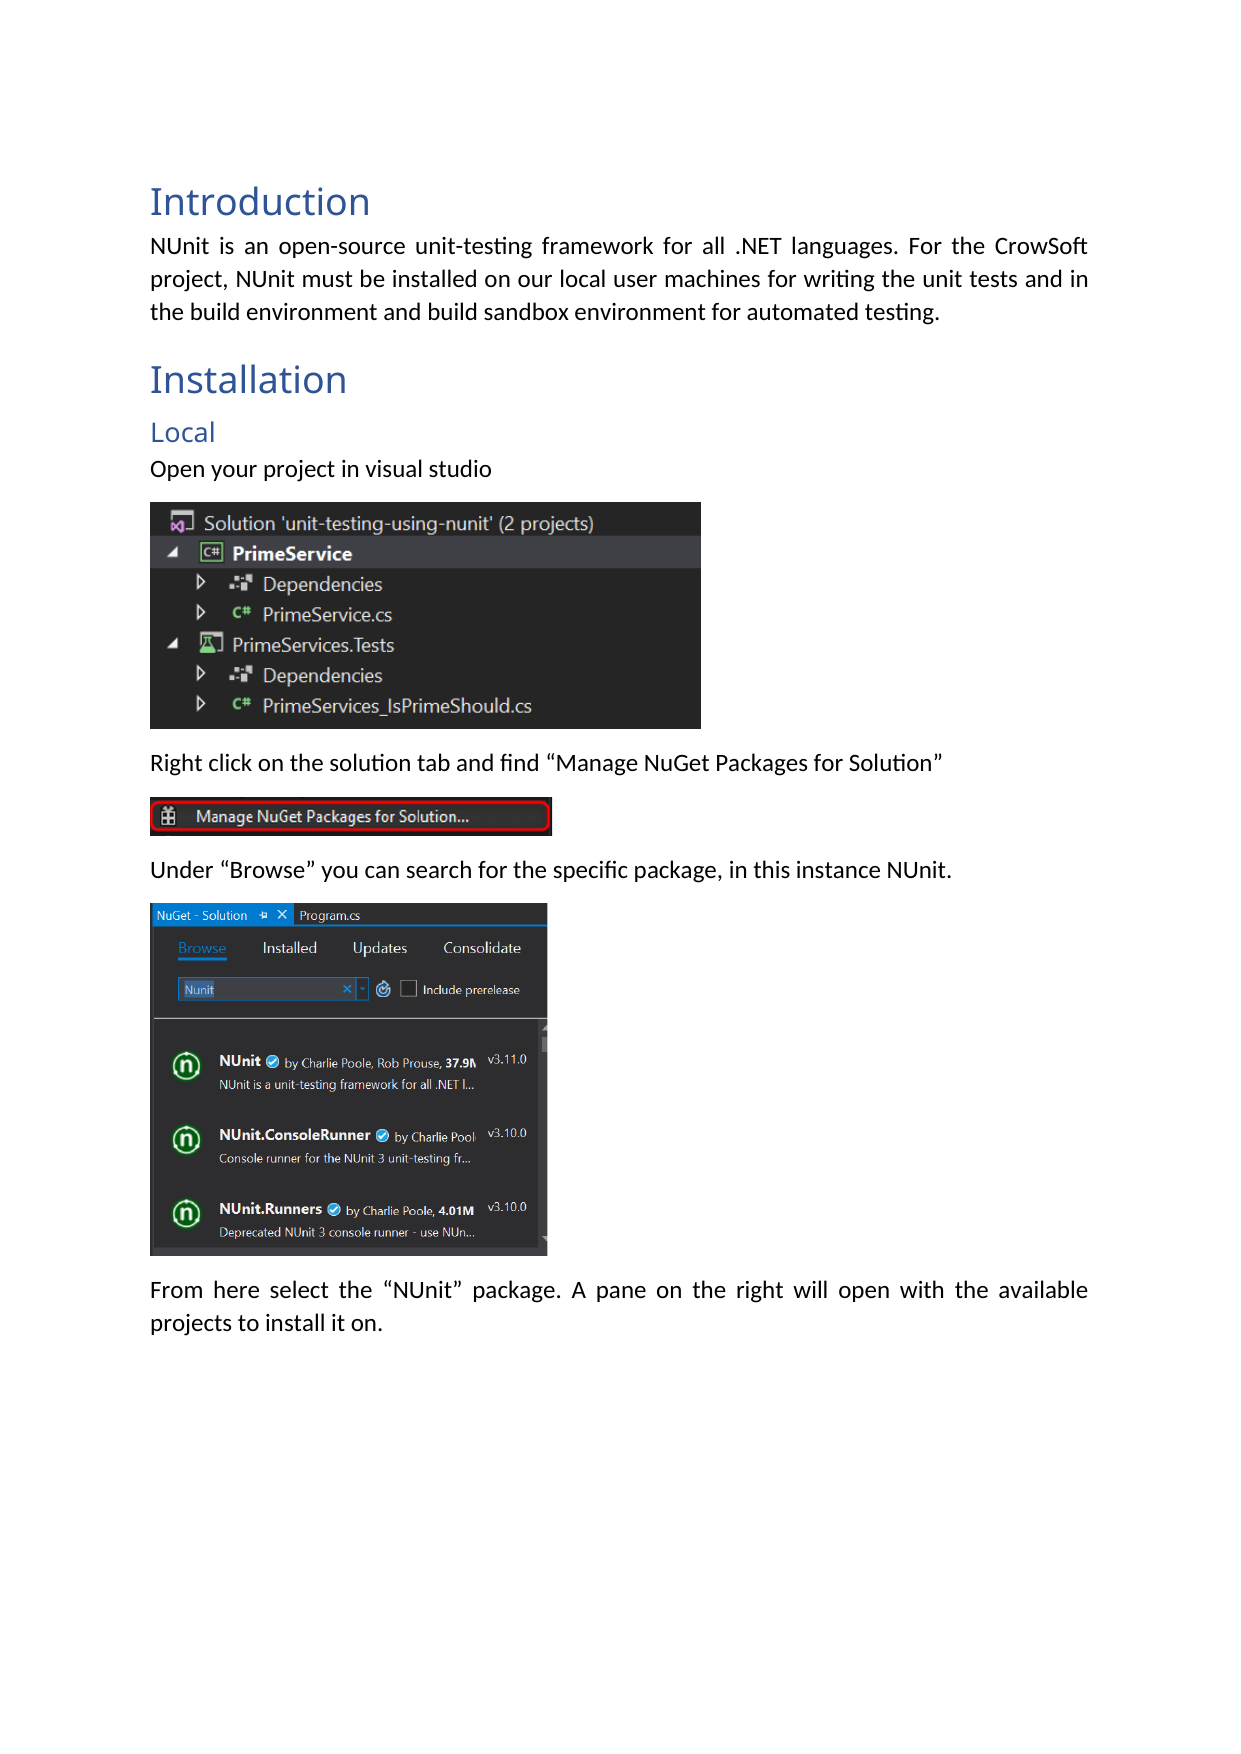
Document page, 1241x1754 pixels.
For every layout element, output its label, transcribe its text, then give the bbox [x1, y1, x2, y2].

subtitle Installation [150, 354, 1090, 405]
text Open your project in visual studio [150, 453, 1090, 483]
text Right click on the solution tab and find “Manage NuGet Packages for Solution” [150, 747, 1090, 778]
picture [150, 502, 701, 729]
text NUnit is an open-source unit-testing framework for all .NET languages. For the CrowSoft project, NUnit must be installed on our local user machines for writing the unit tests and in the build environment and build sandbox environment for automated testing. [150, 230, 1090, 326]
picture [150, 903, 548, 1256]
subtitle Introduction [150, 175, 1090, 226]
subtitle Local [150, 413, 1090, 450]
picture [150, 797, 553, 836]
text From here select the “NUnit” package. A pane on the right will open with the available projects to install it on. [150, 1274, 1090, 1338]
text Under “Browse” you can search for the specific package, in this instance NUnit. [150, 854, 1090, 885]
